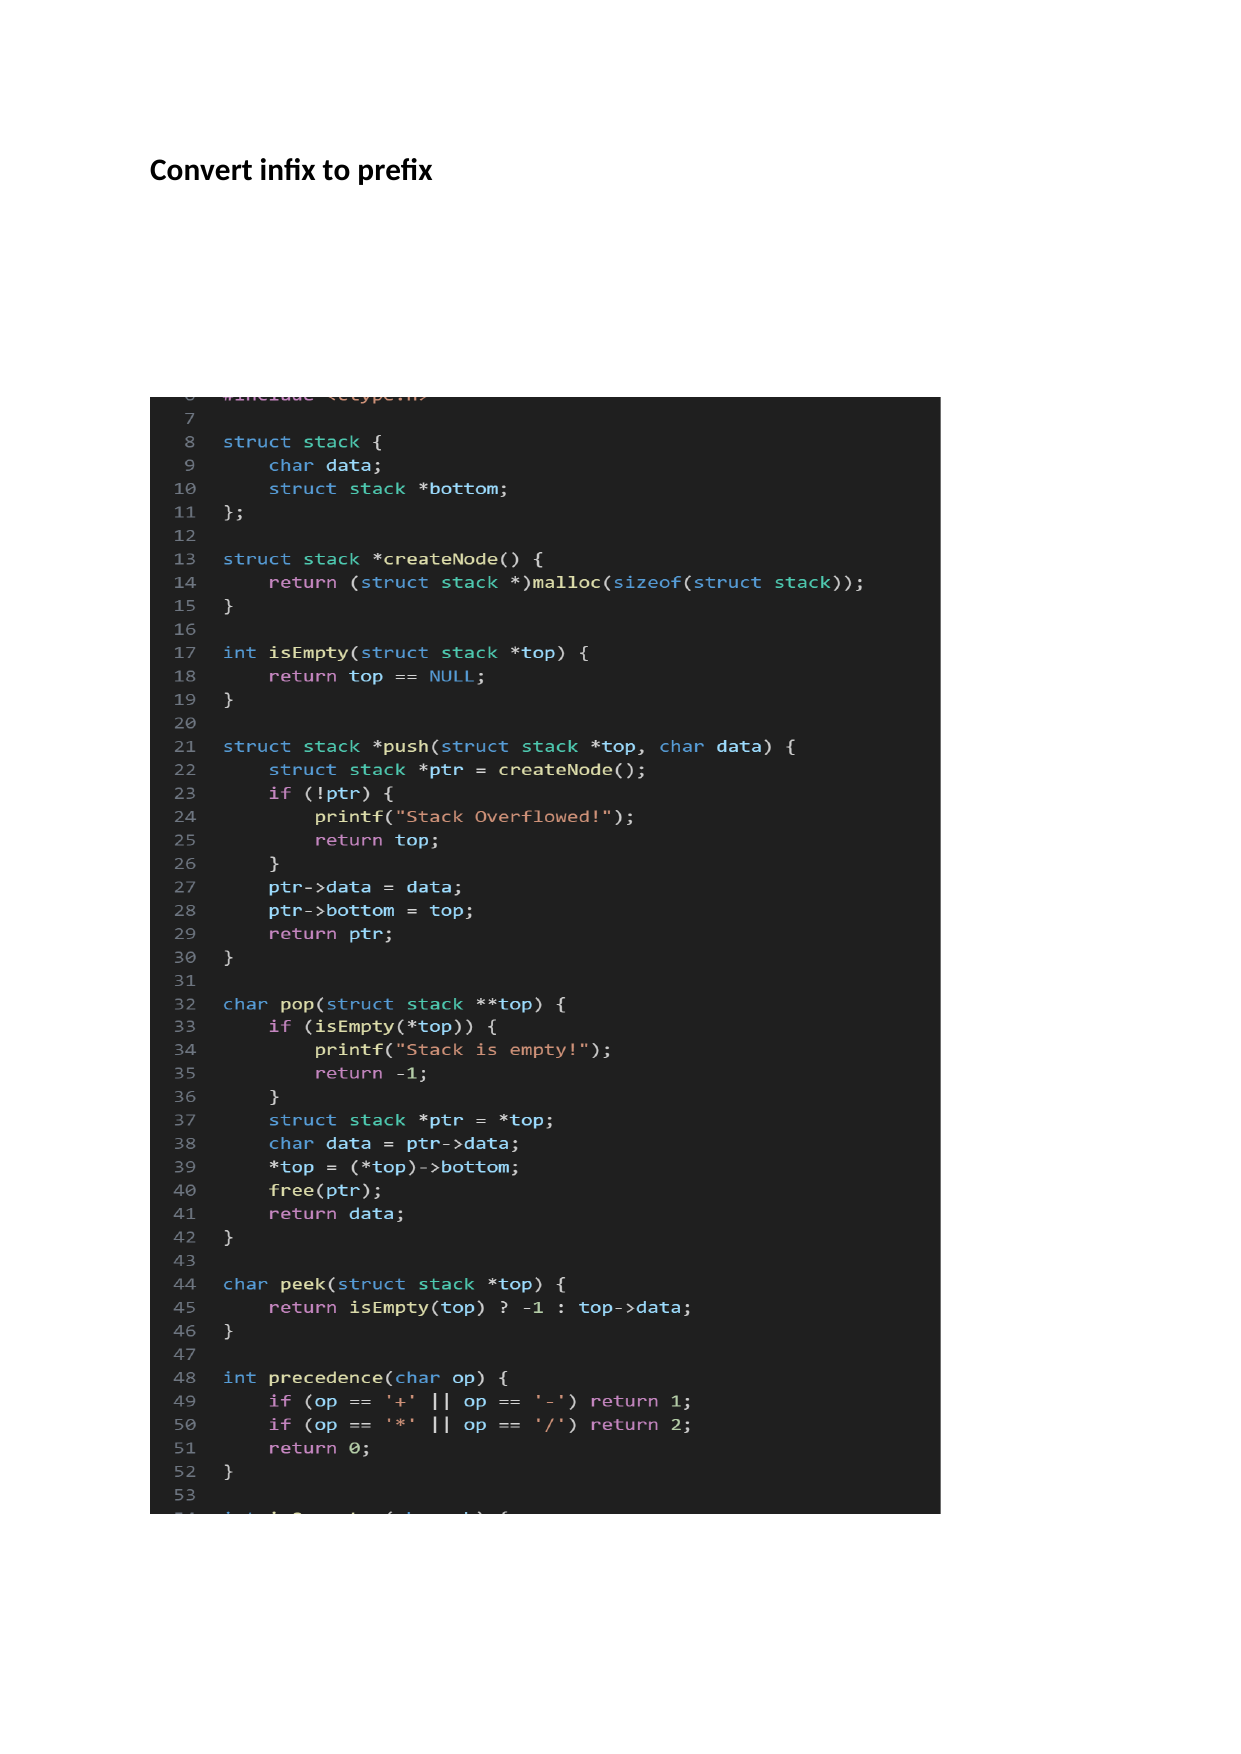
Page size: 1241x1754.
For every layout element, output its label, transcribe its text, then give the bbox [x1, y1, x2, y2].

text Convert infix to prefix [150, 150, 1090, 188]
picture [150, 398, 941, 1515]
